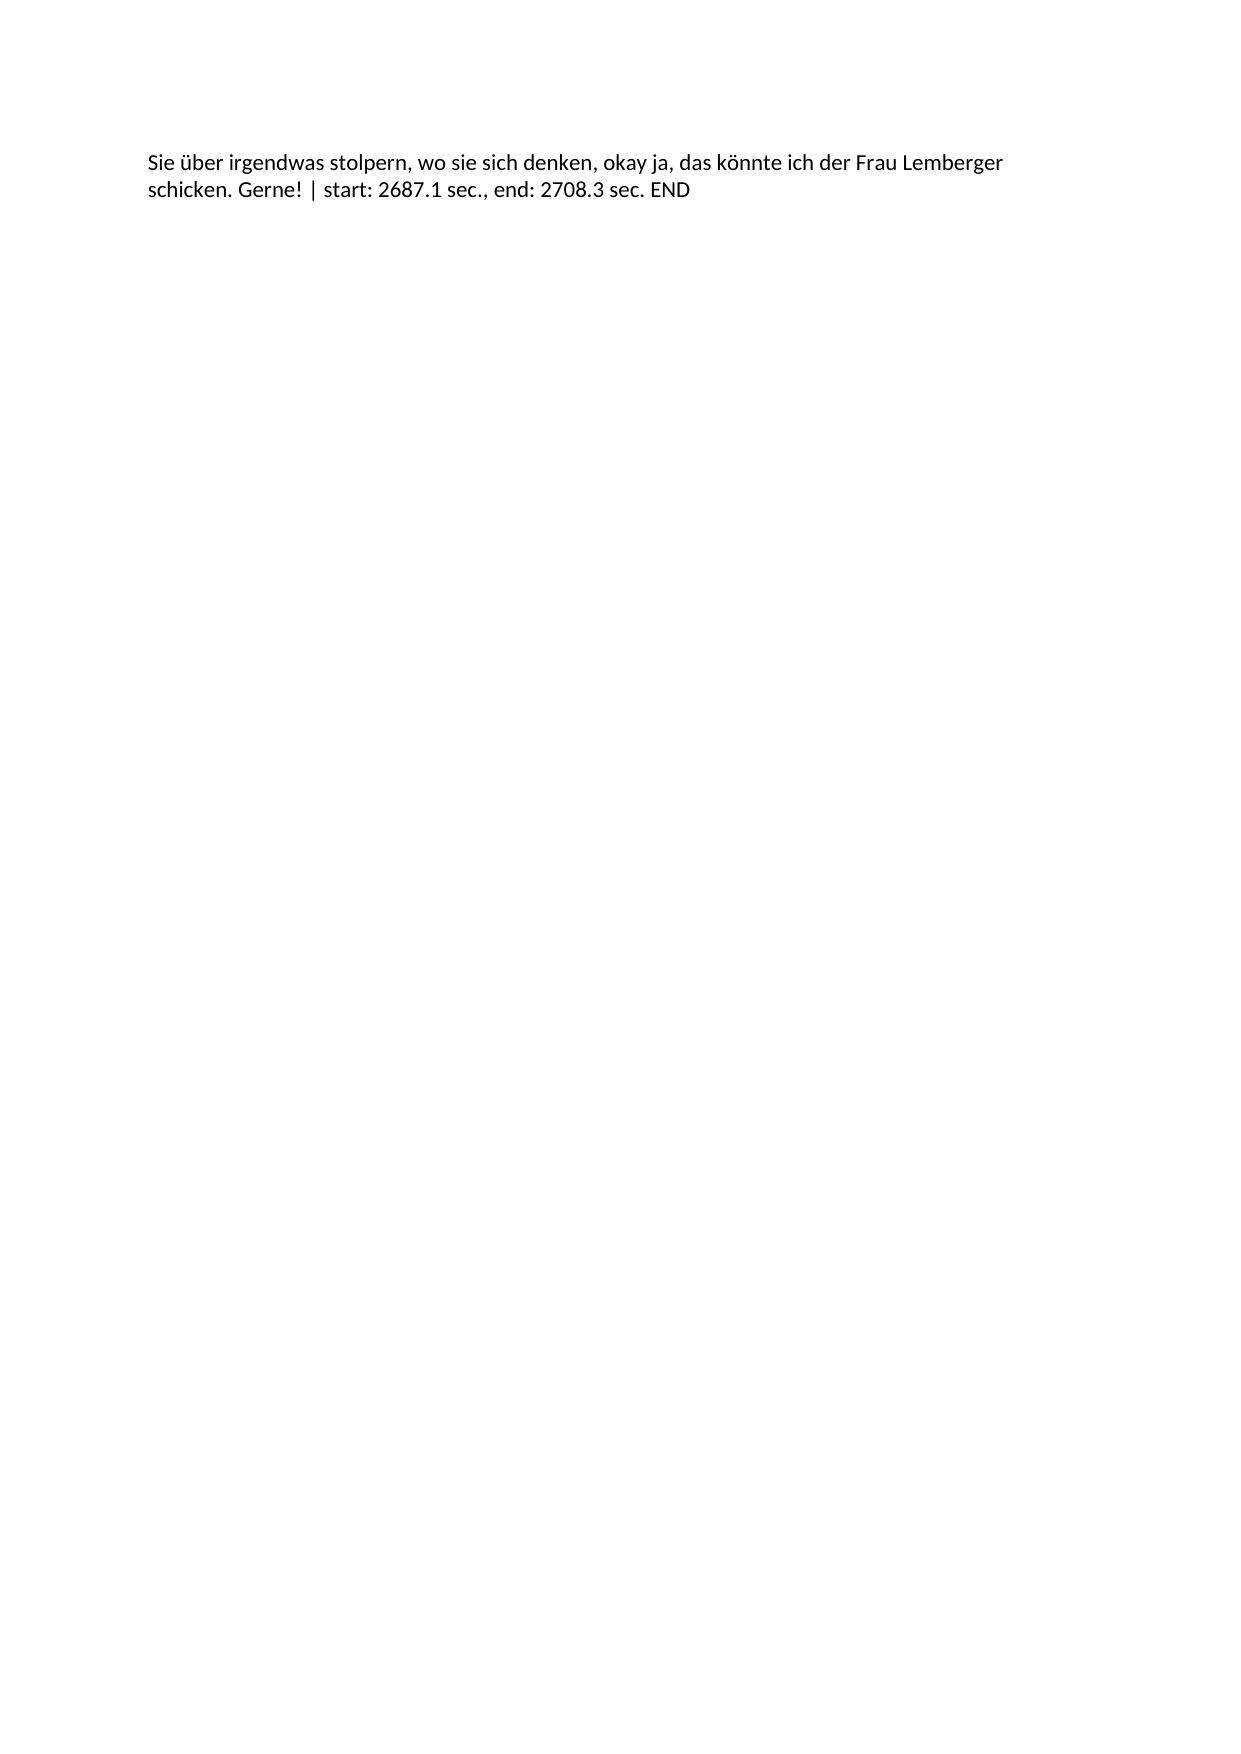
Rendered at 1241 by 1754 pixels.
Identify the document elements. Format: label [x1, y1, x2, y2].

text [148, 148, 1093, 204]
